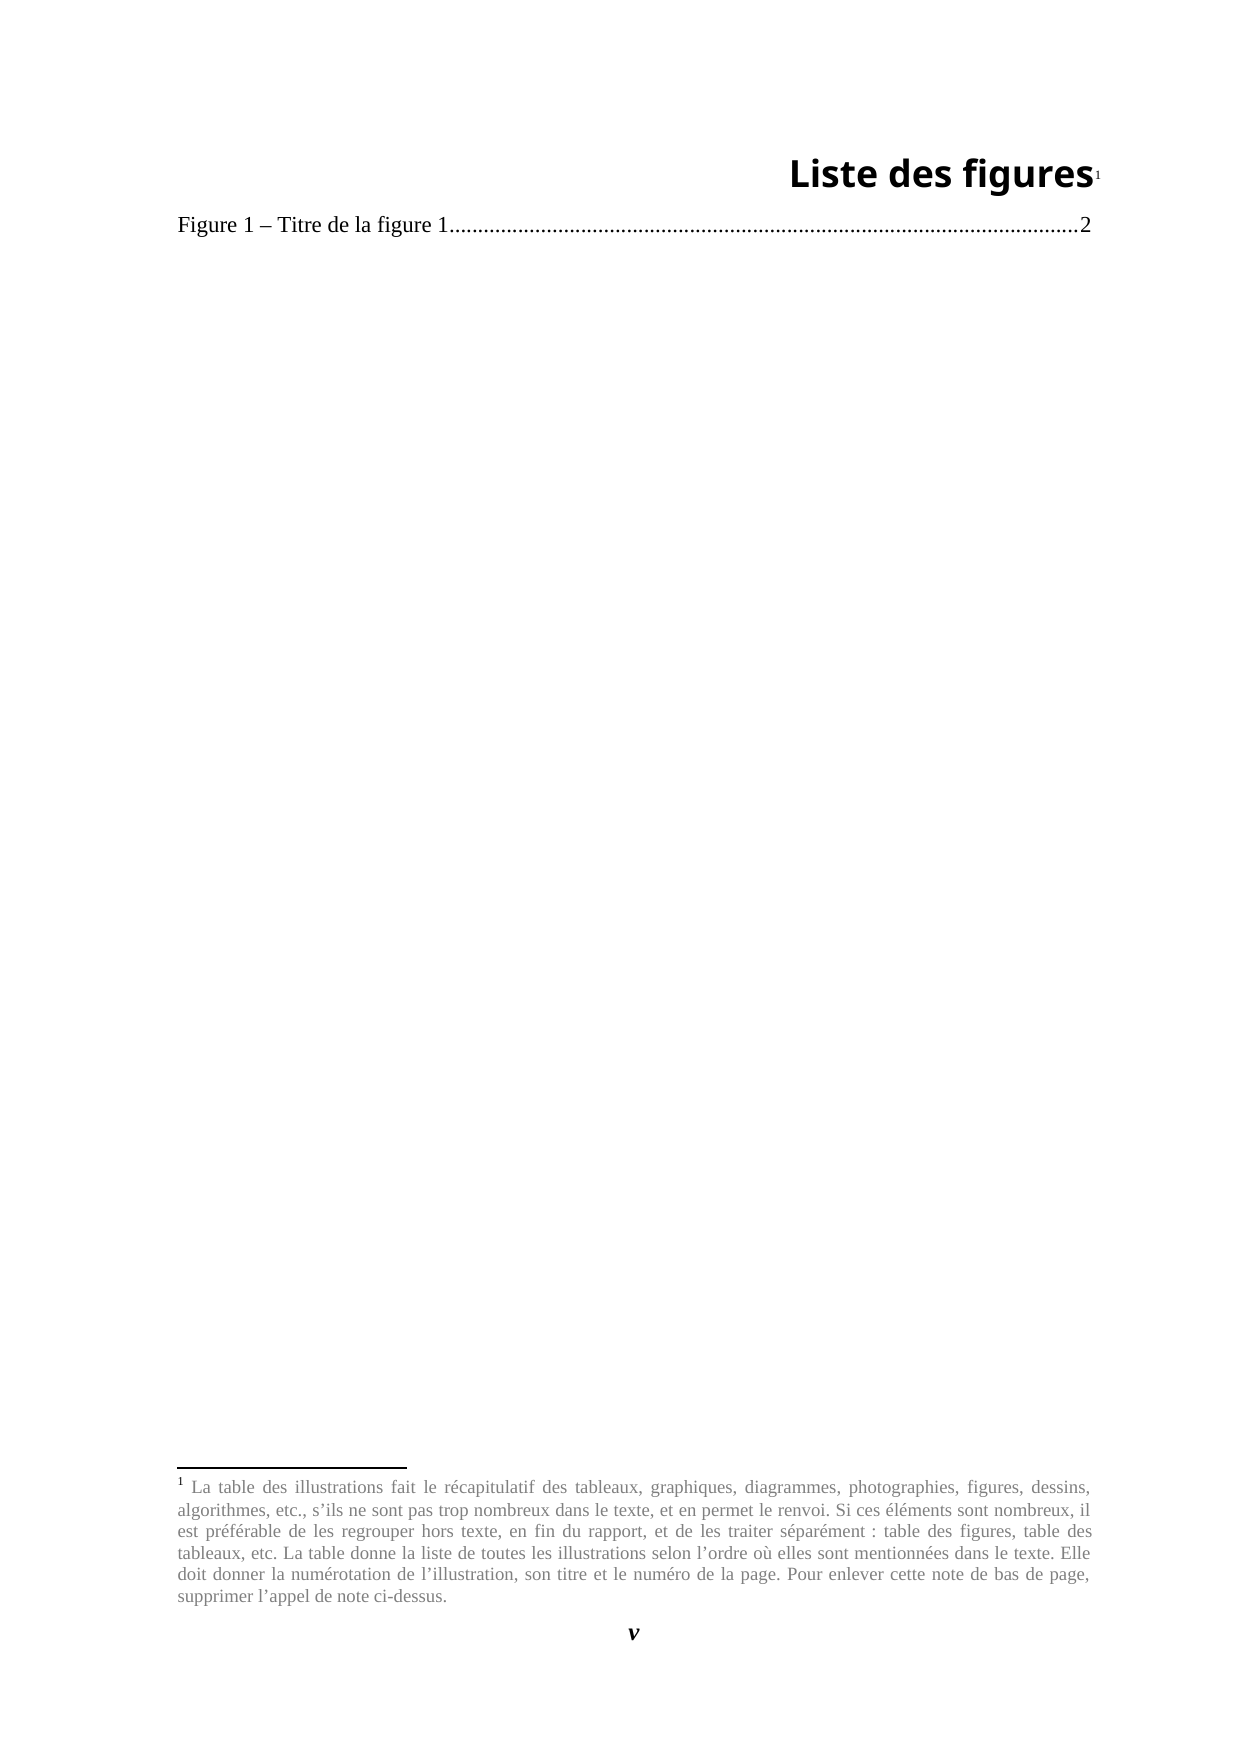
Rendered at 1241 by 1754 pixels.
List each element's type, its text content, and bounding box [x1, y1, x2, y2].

text Figure 1 – Titre de la figure 1 2 [177, 211, 1092, 238]
text Liste des figures [177, 148, 1101, 199]
